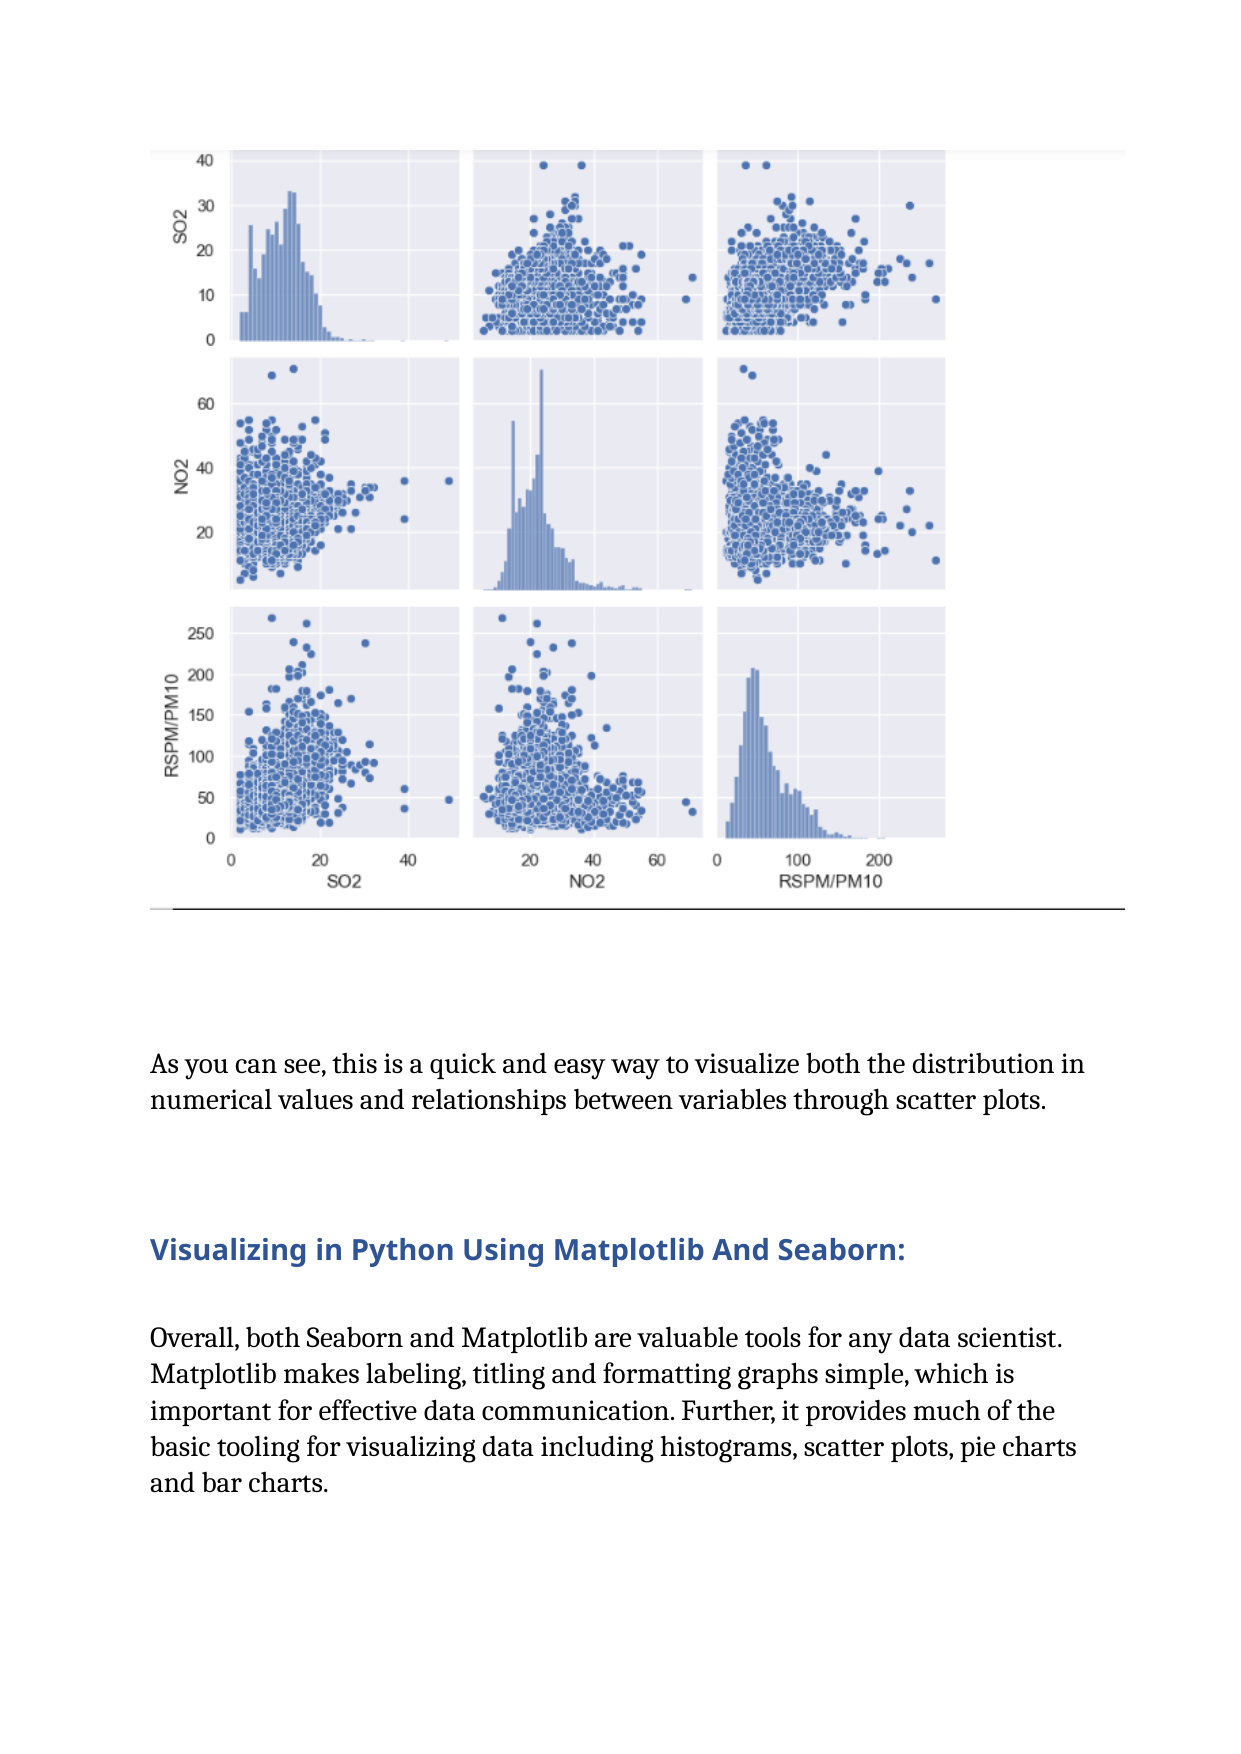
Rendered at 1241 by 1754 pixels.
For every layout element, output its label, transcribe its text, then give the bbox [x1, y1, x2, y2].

text As you can see, this is a quick and easy way to visualize both the distribution in numerical values and relationships between variables through scatter plots. [150, 1047, 1090, 1117]
text Overall, both Seaborn and Matplotlib are valuable tools for any data scientist. Matplotlib makes labeling, titling and formatting graphs simple, which is important for effective data communication. Further, it provides much of the basic tooling for visualizing data including histograms, scatter plots, pie charts and bar charts. [150, 1321, 1090, 1499]
picture [150, 150, 1125, 910]
subtitle Visualizing in Python Using Matplotlib And Seaborn: [150, 1229, 1090, 1269]
